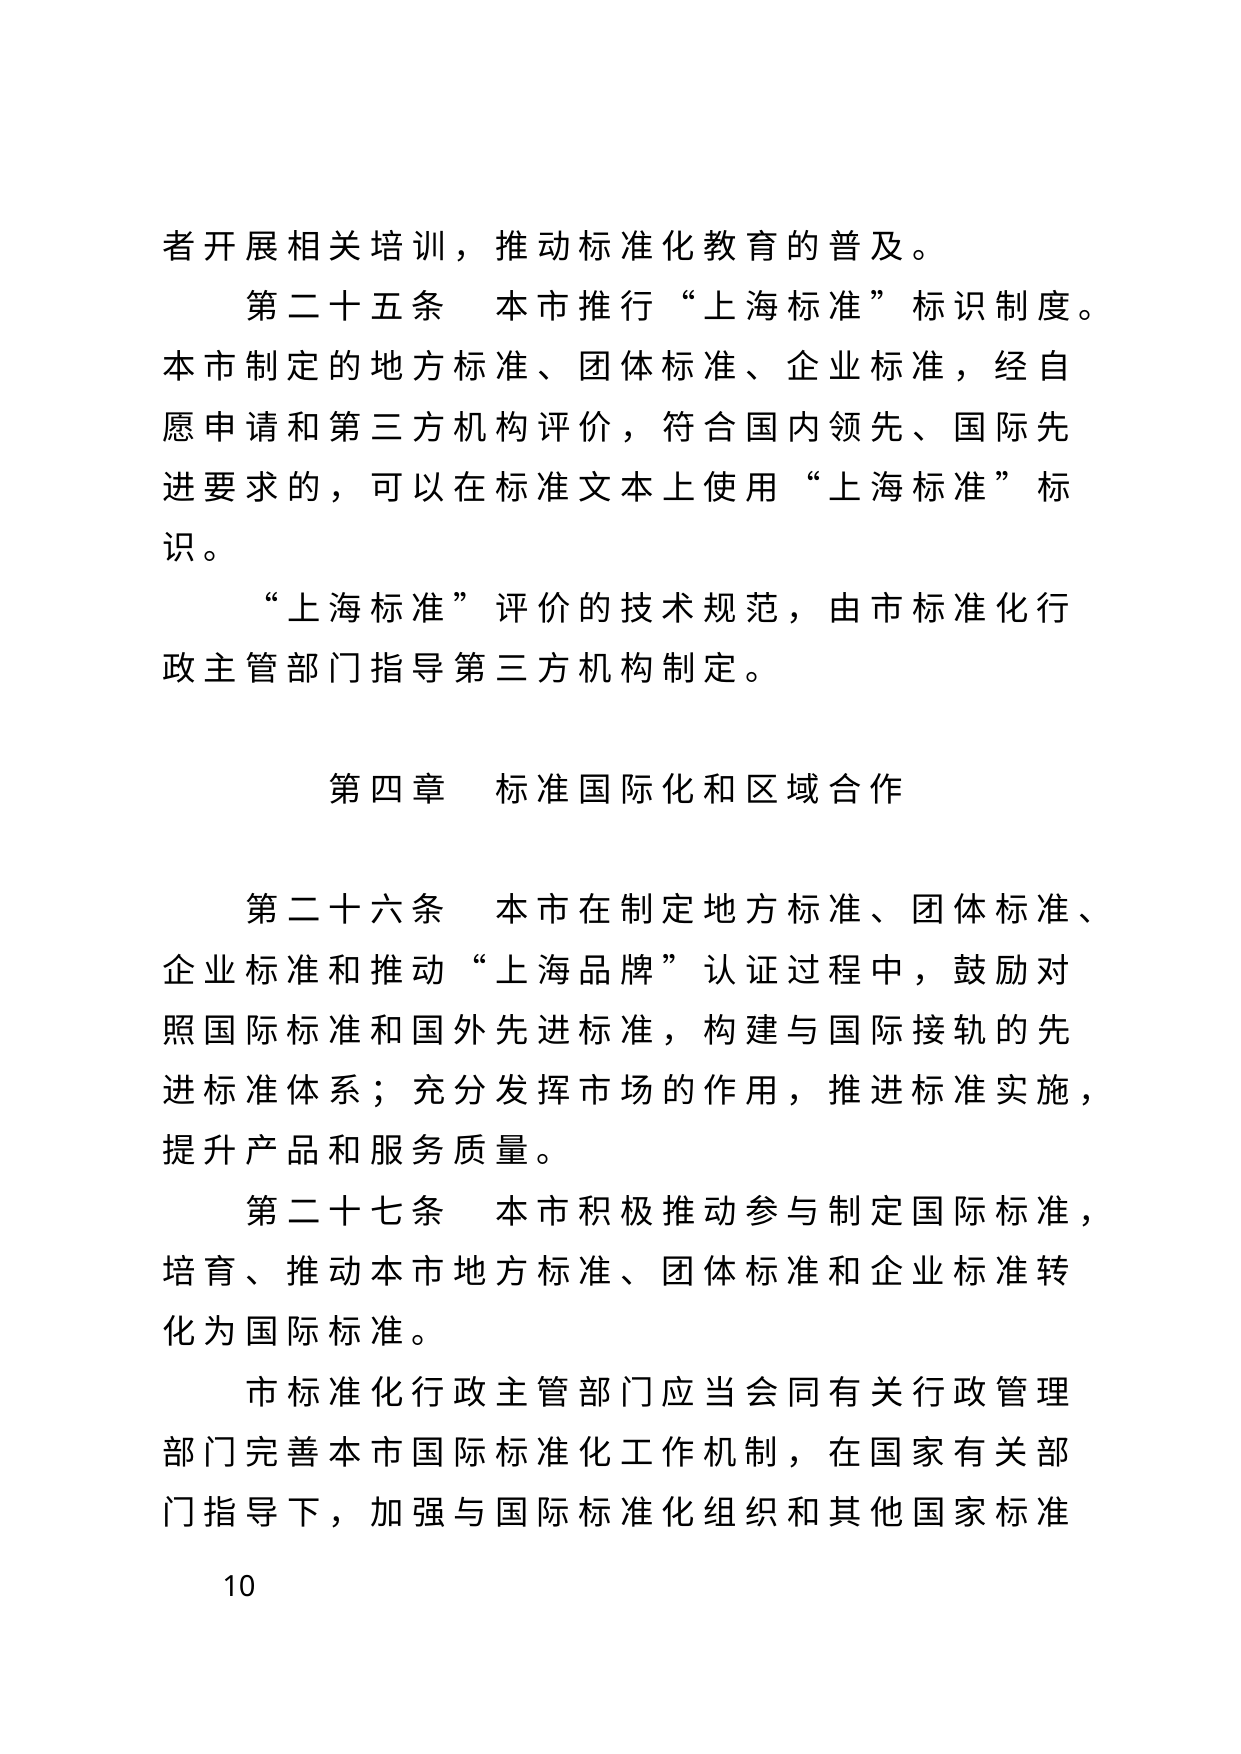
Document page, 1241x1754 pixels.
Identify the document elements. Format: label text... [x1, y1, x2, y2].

text 第二十六条 本市在制定地方标准、团体标准、企业标准和推动“上海品牌”认证过程中，鼓励对照国际标准和国外先进标准，构建与国际接轨的先进标准体系；充分发挥市场的作用，推进标准实施，提升产品和服务质量。 [162, 877, 1078, 1178]
text 第二十五条 本市推行“上海标准”标识制度。本市制定的地方标准、团体标准、企业标准，经自愿申请和第三方机构评价，符合国内领先、国际先进要求的，可以在标准文本上使用“上海标准”标识。 [162, 274, 1078, 575]
text 第二十七条 本市积极推动参与制定国际标准，培育、推动本市地方标准、团体标准和企业标准转化为国际标准。 [162, 1178, 1078, 1359]
text “上海标准”评价的技术规范，由市标准化行政主管部门指导第三方机构制定。 [162, 575, 1078, 696]
text 第四章 标准国际化和区域合作 [162, 756, 1078, 817]
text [162, 1359, 1078, 1540]
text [162, 213, 1078, 274]
